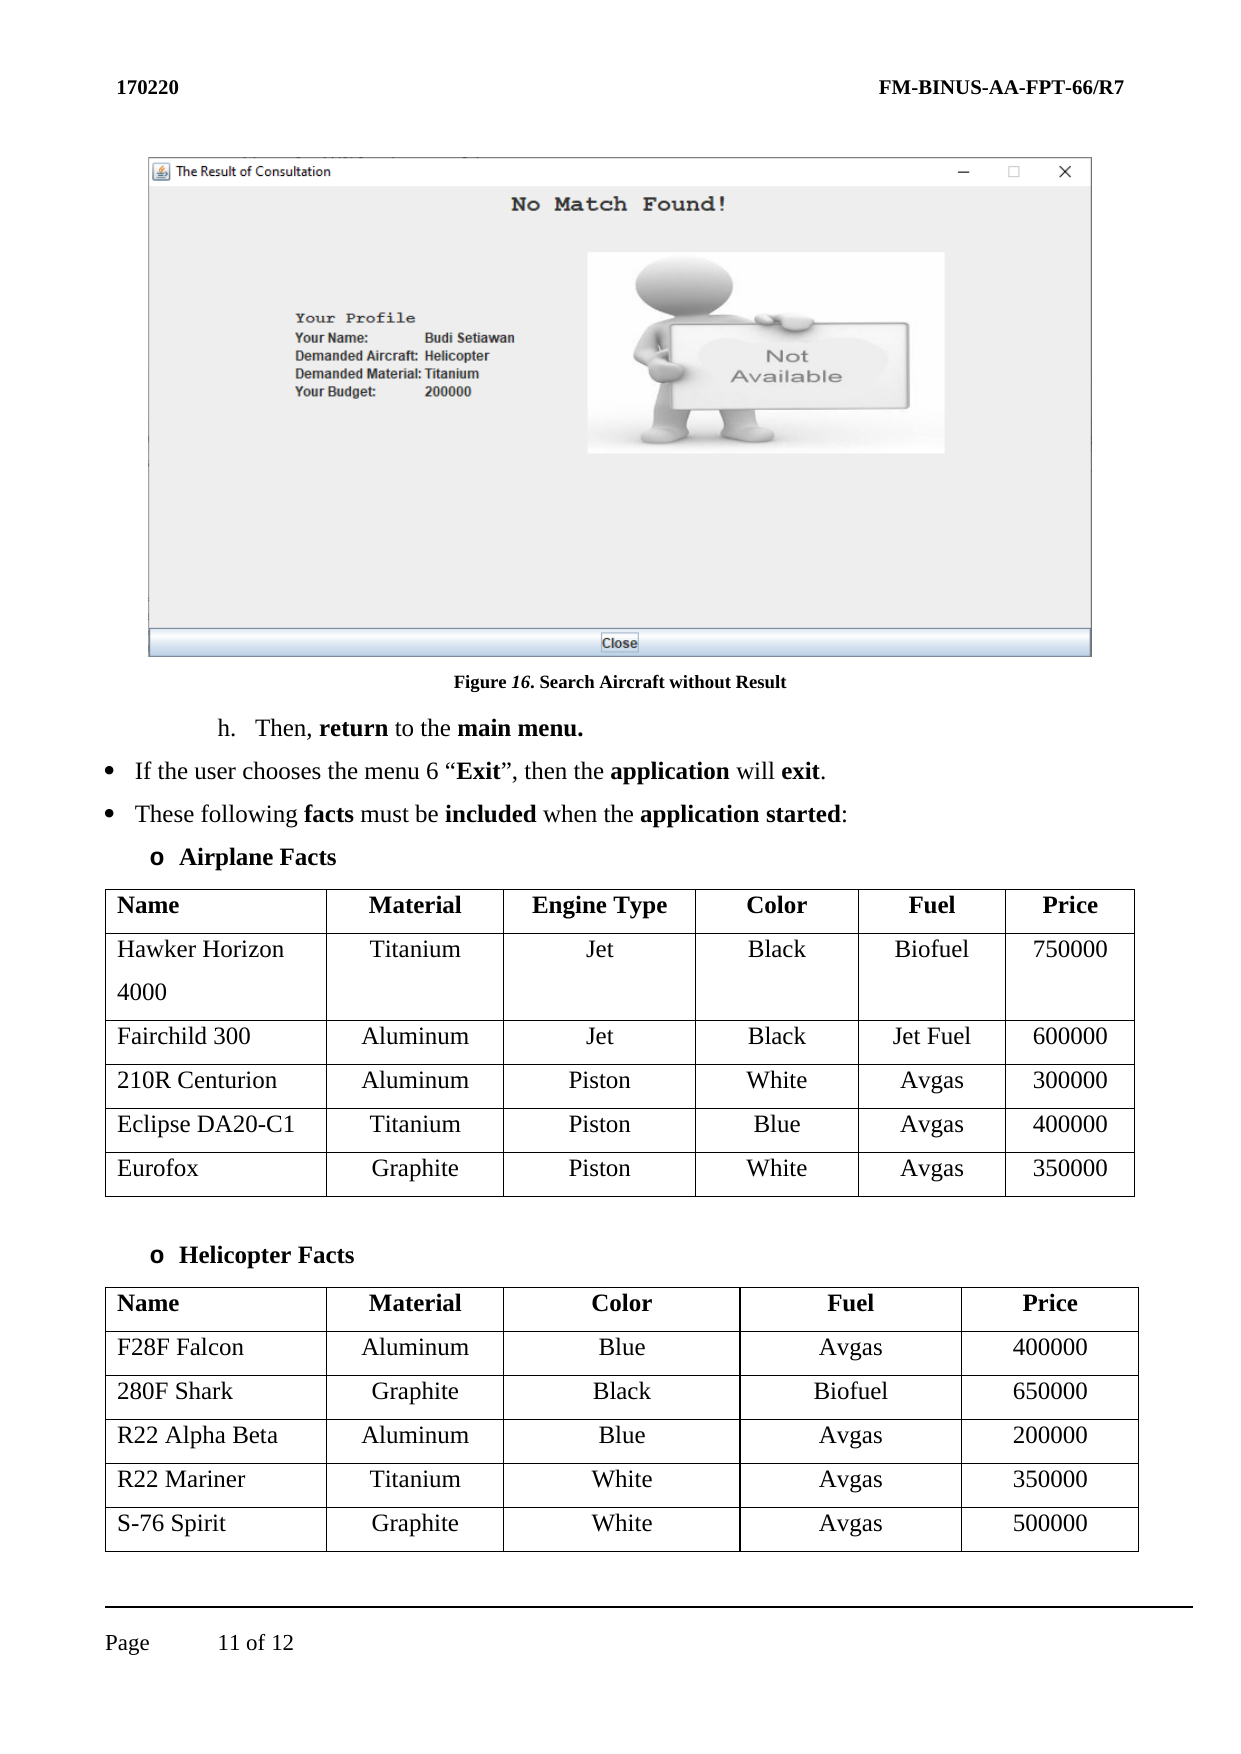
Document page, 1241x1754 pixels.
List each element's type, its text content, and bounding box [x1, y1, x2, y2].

table_header Fuel [741, 1288, 961, 1331]
table_cell Eurofox [106, 1153, 326, 1196]
picture [148, 156, 1092, 657]
table_header Name [106, 1288, 326, 1331]
table_cell 750000 [1006, 934, 1134, 1020]
table_cell 210R Centurion [106, 1065, 326, 1108]
table_cell Black [696, 1021, 858, 1064]
list Airplane Facts [149, 842, 1135, 873]
table_cell 650000 [962, 1376, 1138, 1419]
table_cell Avgas [859, 1065, 1005, 1108]
table_cell Jet [504, 934, 695, 1020]
table_cell Avgas [741, 1332, 961, 1375]
table_header Price [1006, 890, 1134, 933]
table_cell Avgas [859, 1109, 1005, 1152]
table_cell Graphite [327, 1376, 503, 1419]
table_cell Black [504, 1376, 739, 1419]
table_cell Avgas [859, 1153, 1005, 1196]
table_header Color [696, 890, 858, 933]
table_cell Blue [504, 1332, 739, 1375]
table_header Material [327, 890, 503, 933]
table_cell Jet [504, 1021, 695, 1064]
table_cell 280F Shark [106, 1376, 326, 1419]
table_cell Eclipse DA20-C1 [106, 1109, 326, 1152]
table_cell F28F Falcon [106, 1332, 326, 1375]
list Then, return to the main menu. [217, 713, 1135, 742]
table_cell 400000 [1006, 1109, 1134, 1152]
table_cell Piston [504, 1065, 695, 1108]
table_cell R22 Alpha Beta [106, 1420, 326, 1463]
table_cell Titanium [327, 1109, 503, 1152]
table_cell White [504, 1508, 739, 1551]
table_cell Aluminum [327, 1065, 503, 1108]
table_cell Blue [696, 1109, 858, 1152]
table_cell 500000 [962, 1508, 1138, 1551]
text Figure 16. Search Aircraft without Result [105, 671, 1135, 692]
table_cell 300000 [1006, 1065, 1134, 1108]
table_header Engine Type [504, 890, 695, 933]
table_cell Piston [504, 1153, 695, 1196]
table_cell Biofuel [741, 1376, 961, 1419]
table_cell Aluminum [327, 1021, 503, 1064]
table_cell Blue [504, 1420, 739, 1463]
table_header Material [327, 1288, 503, 1331]
table_cell Titanium [327, 934, 503, 1020]
table_cell 350000 [1006, 1153, 1134, 1196]
table_cell 350000 [962, 1464, 1138, 1507]
table_cell White [696, 1065, 858, 1108]
table_cell Avgas [741, 1464, 961, 1507]
table_cell White [504, 1464, 739, 1507]
table_cell Graphite [327, 1508, 503, 1551]
table_cell Aluminum [327, 1332, 503, 1375]
table_cell 600000 [1006, 1021, 1134, 1064]
table_cell Avgas [741, 1508, 961, 1551]
list These following facts must be included when the application started: [105, 799, 1135, 828]
table_cell Titanium [327, 1464, 503, 1507]
list Helicopter Facts [149, 1240, 1135, 1271]
table_cell Avgas [741, 1420, 961, 1463]
table_cell Fairchild 300 [106, 1021, 326, 1064]
table_cell R22 Mariner [106, 1464, 326, 1507]
table_cell Aluminum [327, 1420, 503, 1463]
table_cell 200000 [962, 1420, 1138, 1463]
list If the user chooses the menu 6 “Exit”, then the application will exit. [105, 756, 1135, 785]
table_cell Hawker Horizon 4000 [106, 934, 326, 1020]
table_header Fuel [859, 890, 1005, 933]
table_cell Graphite [327, 1153, 503, 1196]
table_cell Biofuel [859, 934, 1005, 1020]
table_cell Piston [504, 1109, 695, 1152]
table_cell S-76 Spirit [106, 1508, 326, 1551]
table_header Color [504, 1288, 739, 1331]
table_header Name [106, 890, 326, 933]
table_cell 400000 [962, 1332, 1138, 1375]
table_header Price [962, 1288, 1138, 1331]
table_cell White [696, 1153, 858, 1196]
table_cell Jet Fuel [859, 1021, 1005, 1064]
table_cell Black [696, 934, 858, 1020]
